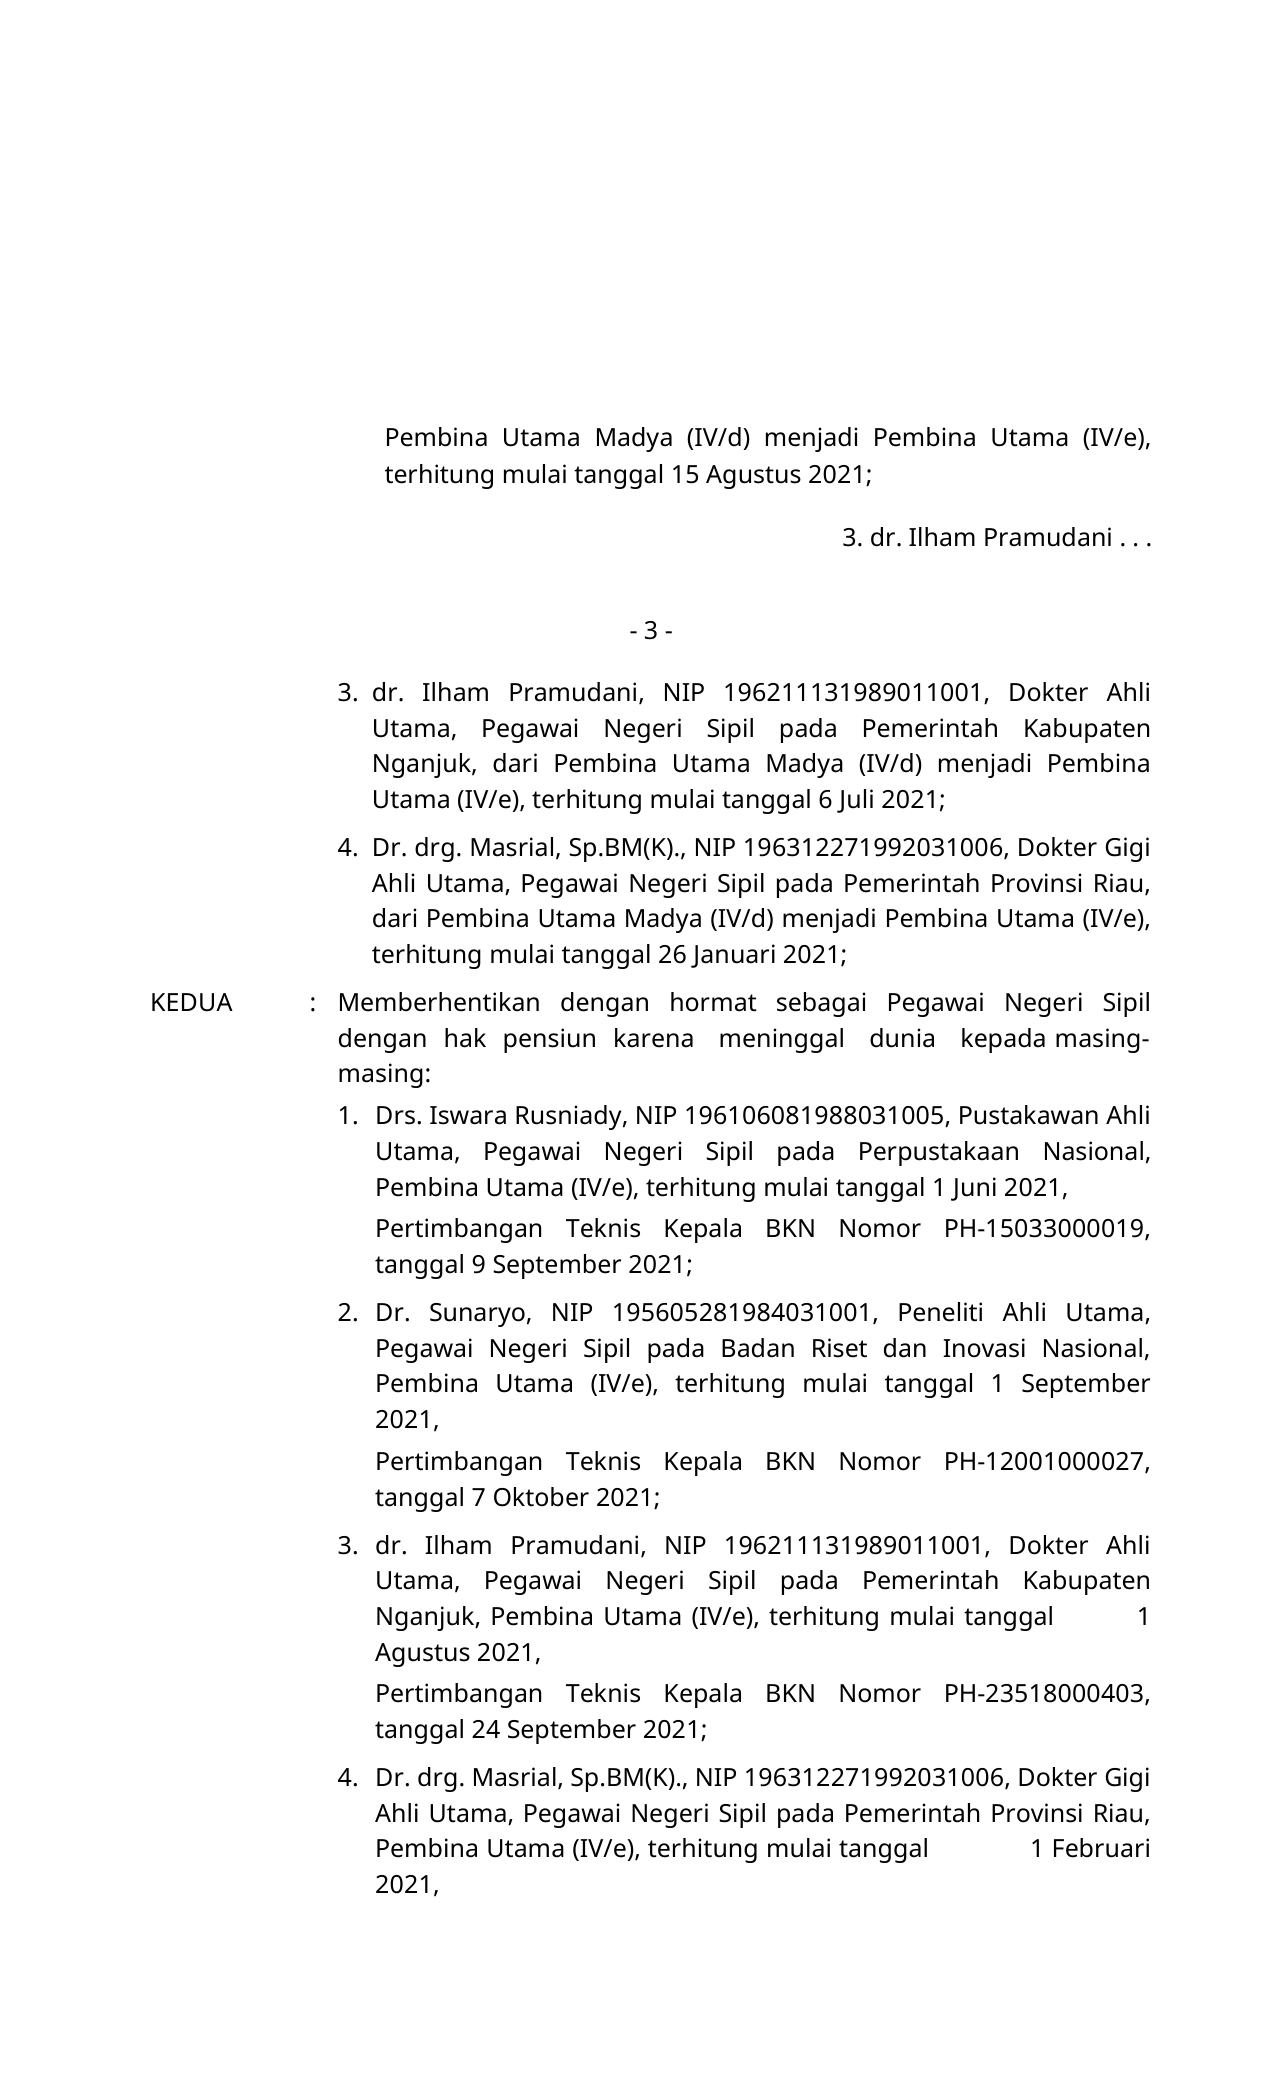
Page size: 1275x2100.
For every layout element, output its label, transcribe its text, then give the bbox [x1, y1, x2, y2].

text 3. dr. Ilham Pramudani, NIP 196211131989011001, Dokter Ahli Utama, Pegawai Negeri Sipil pada Pemerintah Kabupaten Nganjuk, Pembina Utama (IV/e), terhitung mulai tanggal 1 Agustus 2021, [337, 1528, 1152, 1668]
text 1. Drs. Iswara Rusniady, NIP 196106081988031005, Pustakawan Ahli Utama, Pegawai Negeri Sipil pada Perpustakaan Nasional, Pembina Utama (IV/e), terhitung mulai tanggal 1 Juni 2021, [337, 1098, 1152, 1203]
text 4. Dr. drg. Masrial, Sp.BM(K)., NIP 196312271992031006, Dokter Gigi Ahli Utama, Pegawai Negeri Sipil pada Pemerintah Provinsi Riau, Pembina Utama (IV/e), terhitung mulai tanggal 1 Februari 2021, [337, 1760, 1152, 1901]
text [337, 420, 1152, 491]
text Pertimbangan Teknis Kepala BKN Nomor PH-12001000027, tanggal 7 Oktober 2021; [375, 1444, 1152, 1513]
text Pertimbangan Teknis Kepala BKN Nomor PH-15033000019, tanggal 9 September 2021; [375, 1211, 1152, 1281]
text Pertimbangan Teknis Kepala BKN Nomor PH-23518000403, tanggal 24 September 2021; [375, 1676, 1152, 1746]
text 3. dr. Ilham Pramudani, NIP 196211131989011001, Dokter Ahli Utama, Pegawai Negeri Sipil pada Pemerintah Kabupaten Nganjuk, dari Pembina Utama Madya (IV/d) menjadi Pembina Utama (IV/e), terhitung mulai tanggal 6 Juli 2021; [337, 675, 1152, 816]
text 2. Dr. Sunaryo, NIP 195605281984031001, Peneliti Ahli Utama, Pegawai Negeri Sipil pada Badan Riset dan Inovasi Nasional, Pembina Utama (IV/e), terhitung mulai tanggal 1 September 2021, [337, 1295, 1152, 1436]
text 4. Dr. drg. Masrial, Sp.BM(K)., NIP 196312271992031006, Dokter Gigi Ahli Utama, Pegawai Negeri Sipil pada Pemerintah Provinsi Riau, dari Pembina Utama Madya (IV/d) menjadi Pembina Utama (IV/e), terhitung mulai tanggal 26 Januari 2021; [337, 830, 1152, 971]
text KEDUA : Memberhentikan dengan hormat sebagai Pegawai Negeri Sipil dengan hak pensiun karena meninggal dunia kepada masing-masing: [150, 985, 1152, 1090]
text 3. dr. Ilham Pramudani . . . [337, 519, 1152, 553]
text - 3 - [150, 613, 1152, 647]
